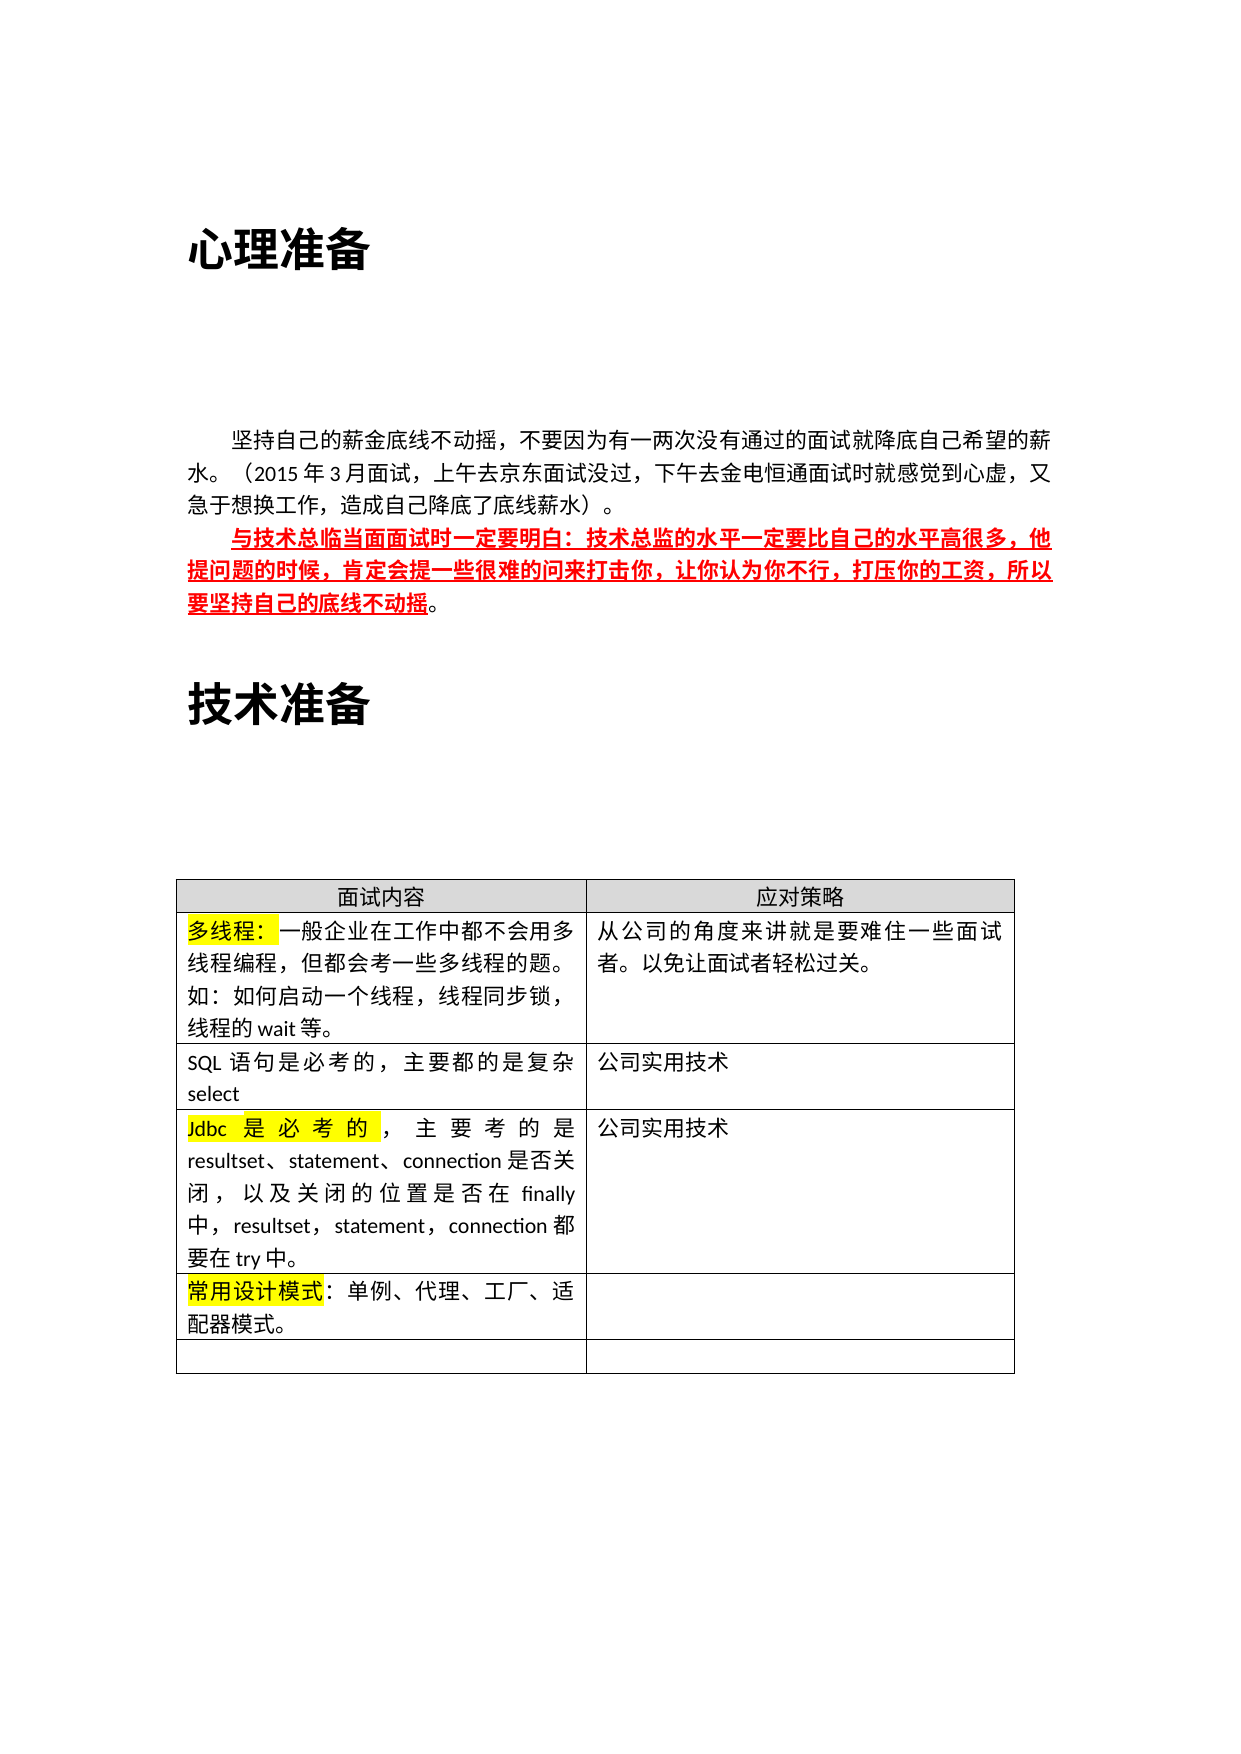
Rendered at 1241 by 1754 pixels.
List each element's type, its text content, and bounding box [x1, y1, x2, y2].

subtitle 心理准备 [187, 197, 1053, 295]
table_cell 多线程：一般企业在工作中都不会用多线程编程，但都会考一些多线程的题。如：如何启动一个线程，线程同步锁，线程的wait等。 [177, 913, 586, 1043]
table_header 应对策略 [587, 880, 1014, 912]
table_cell [587, 1340, 1014, 1372]
table_cell SQL语句是必考的，主要都的是复杂select [177, 1044, 586, 1109]
table_cell 公司实用技术 [587, 1110, 1014, 1273]
table_cell [587, 1274, 1014, 1339]
subtitle 技术准备 [187, 653, 1053, 751]
table_cell Jdbc是必考的，主要考的是resultset、statement、connection是否关闭，以及关闭的位置是否在finally中，resultset，statement，connection都要在try中。 [177, 1110, 586, 1273]
table_header 面试内容 [177, 880, 586, 912]
text 与技术总临当面面试时一定要明白：技术总监的水平一定要比自己的水平高很多，他提问题的时候，肯定会提一些很难的问来打击你，让你认为你不行，打压你的工资，所以要坚持自己的底线不动摇。 [187, 581, 1053, 618]
table_cell 公司实用技术 [587, 1044, 1014, 1109]
table_cell [177, 1340, 586, 1372]
text 坚持自己的薪金底线不动摇，不要因为有一两次没有通过的面试就降底自己希望的薪水。（2015年3月面试，上午去京东面试没过，下午去金电恒通面试时就感觉到心虚，又急于想换工作，造成自己降底了底线薪水）。 [187, 423, 1053, 520]
table_cell 从公司的角度来讲就是要难住一些面试者。以免让面试者轻松过关。 [587, 913, 1014, 1043]
text 与技术总临当面面试时一定要明白：技术总监的水平一定要比自己的水平高很多，他提问题的时候，肯定会提一些很难的问来打击你，让你认为你不行，打压你的工资，所以要坚持自己的底线不动摇。 [187, 520, 1053, 580]
table_cell 常用设计模式：单例、代理、工厂、适配器模式。 [177, 1274, 586, 1339]
